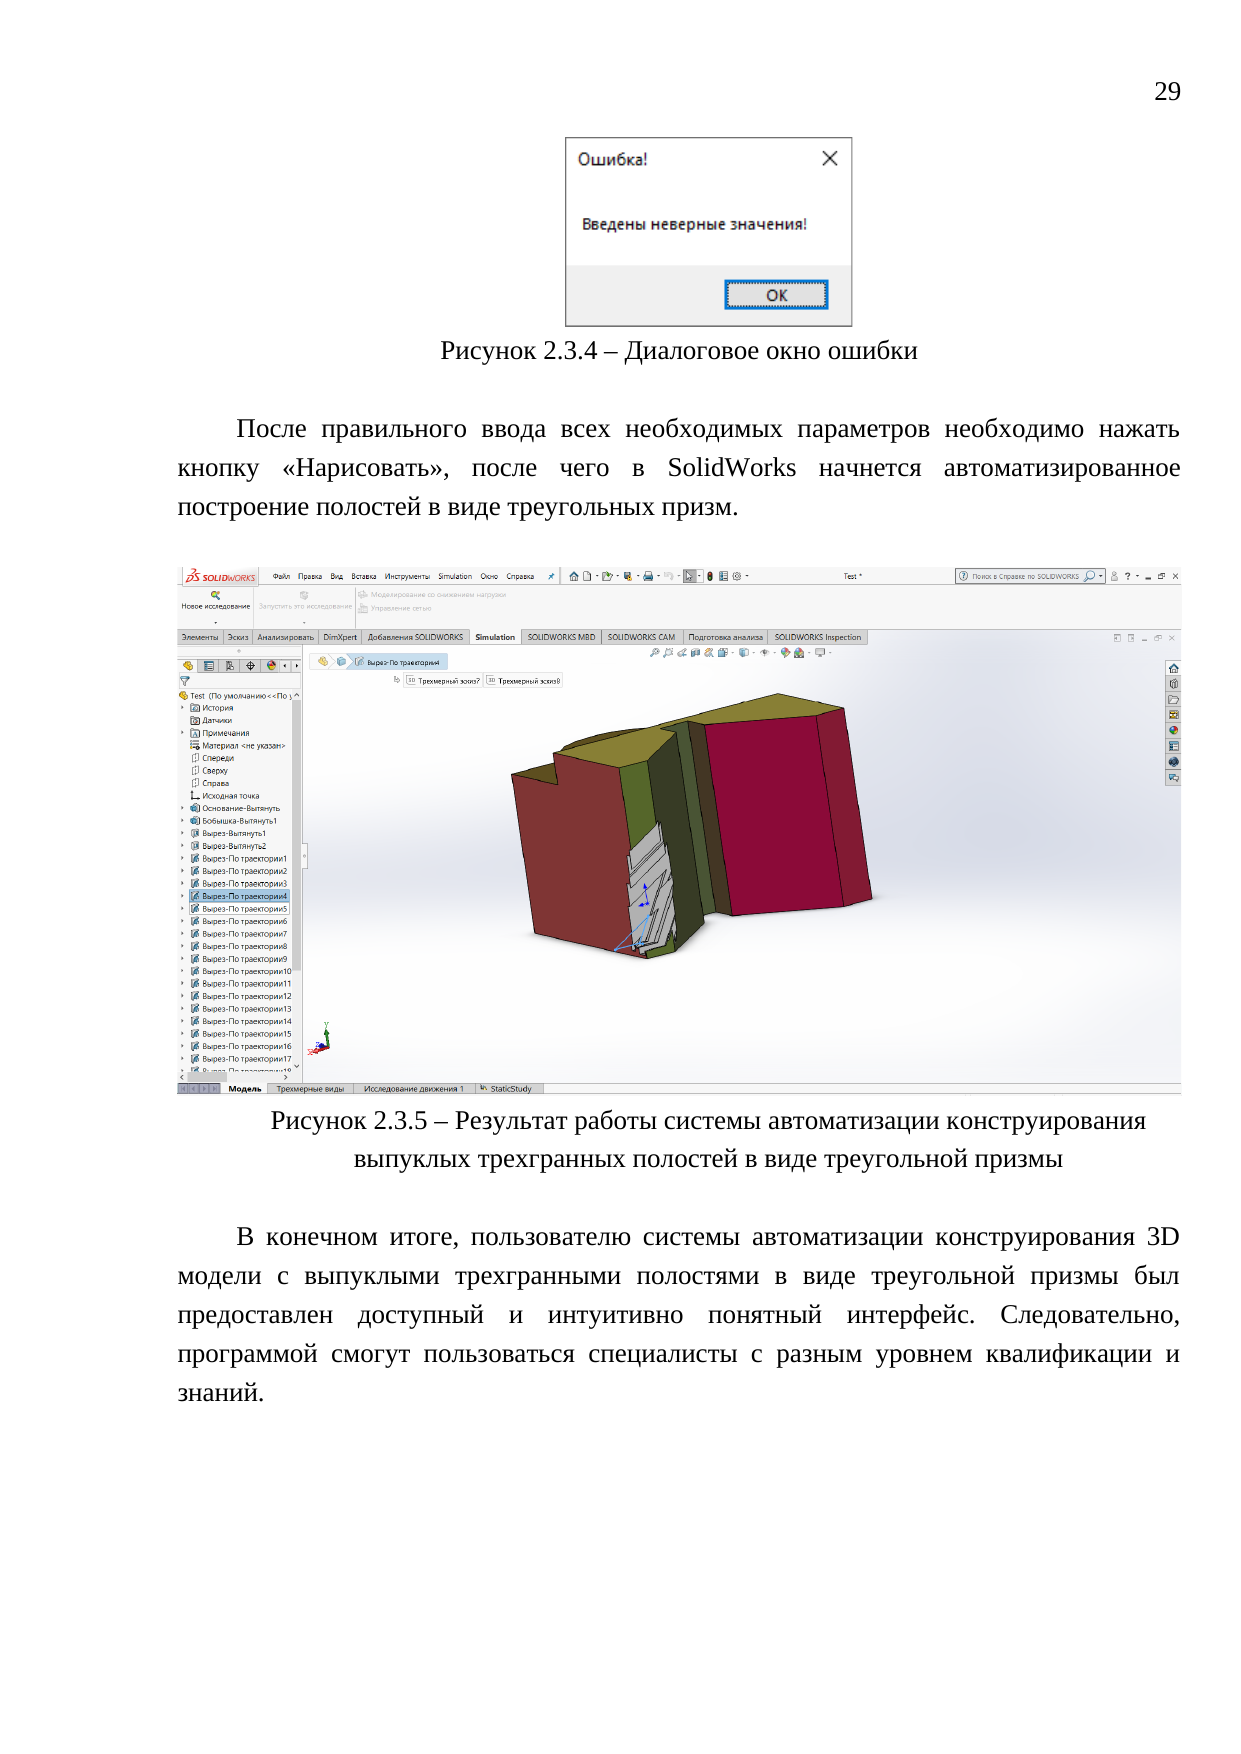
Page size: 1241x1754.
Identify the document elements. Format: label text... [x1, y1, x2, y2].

text Рисунок 2.3.4 – Диалоговое окно ошибки [177, 334, 1181, 365]
picture [177, 567, 1182, 1096]
text После правильного ввода всех необходимых параметров необходимо нажать кнопку «Нарисовать», после чего в SolidWorks начнется автоматизированное построение полостей в виде треугольных призм. [177, 412, 1181, 521]
list Рисунок 2.3.5 – Результат работы системы автоматизации конструирования выпуклых трехгранных полостей в виде треугольной призмы [236, 1104, 1181, 1174]
list В конечном итоге, пользователю системы автоматизации конструирования 3D модели с выпуклыми трехгранными полостями в виде треугольной призмы был предоставлен доступный и интуитивно понятный интерфейс. Следовательно, программой смогут пользоваться специалисты с разным уровнем квалификации и знаний. [177, 1220, 1181, 1407]
picture [565, 137, 853, 327]
